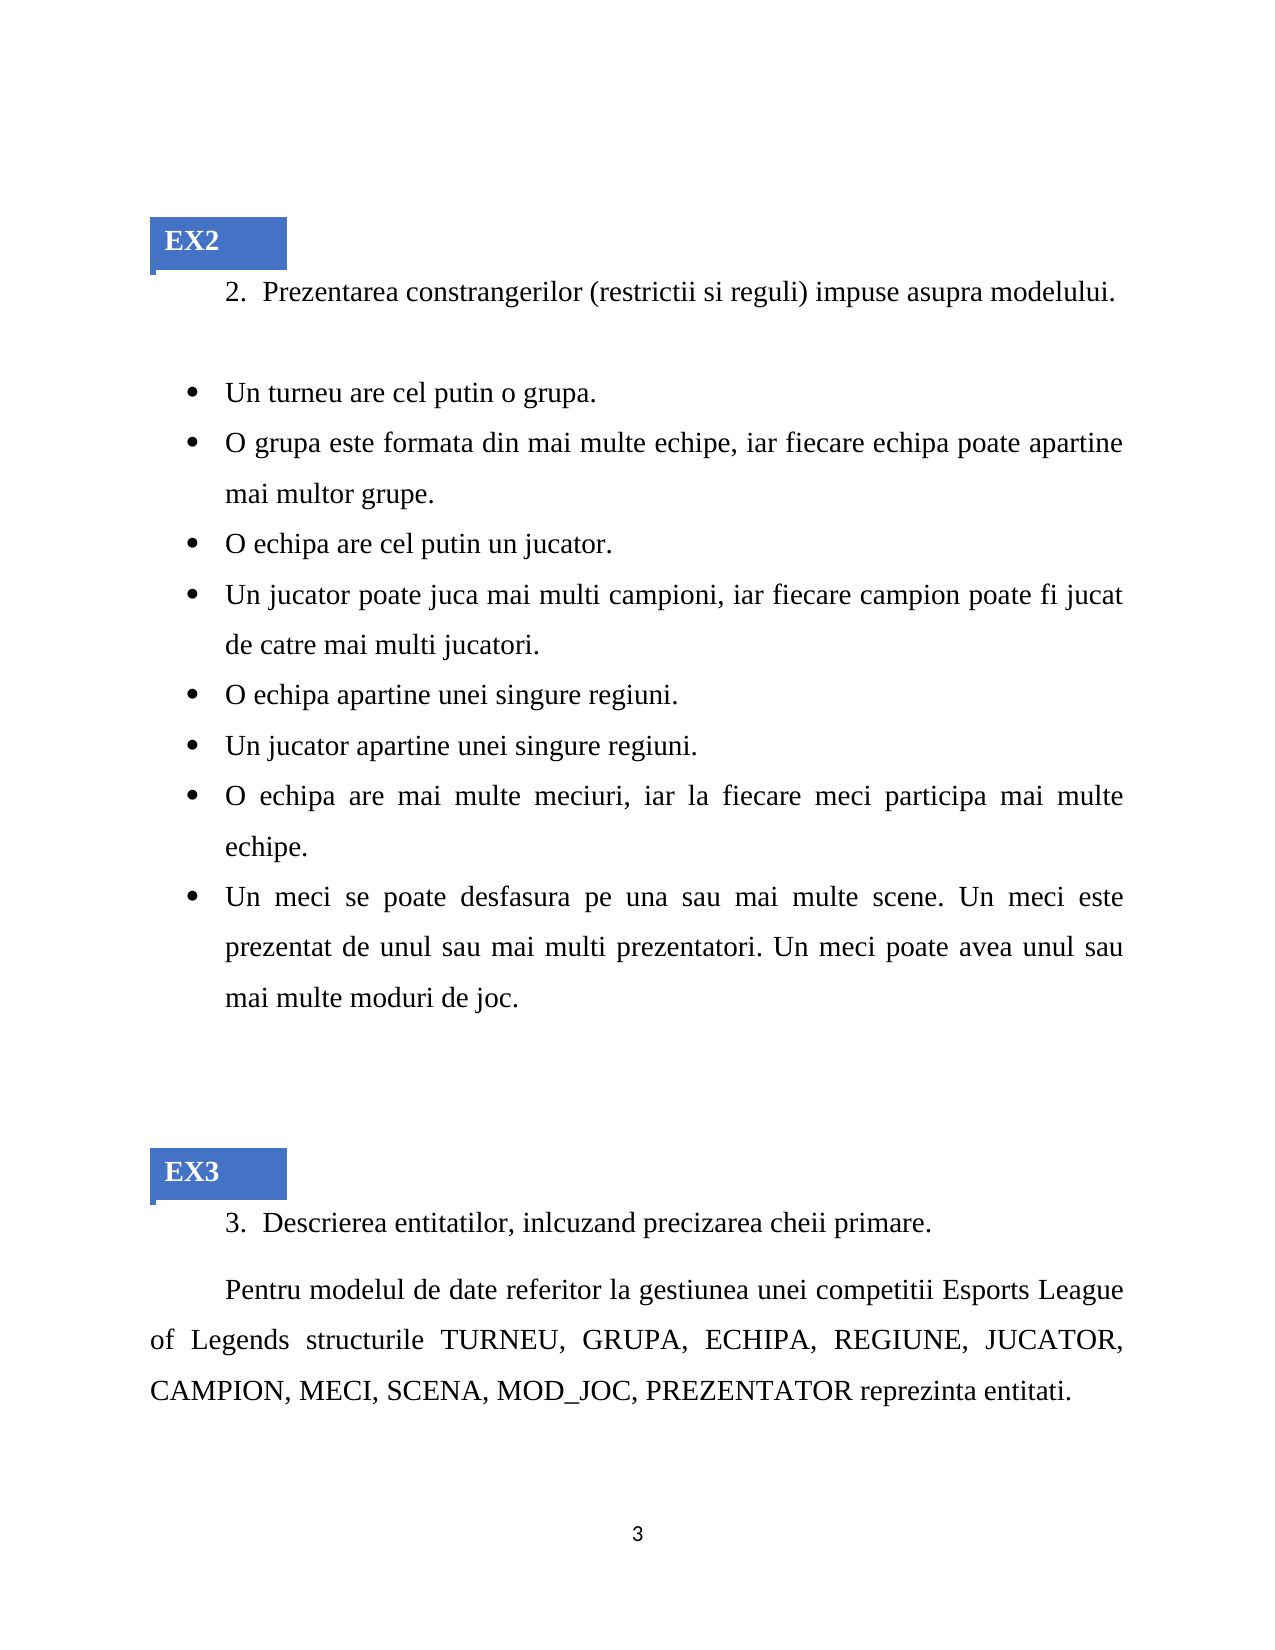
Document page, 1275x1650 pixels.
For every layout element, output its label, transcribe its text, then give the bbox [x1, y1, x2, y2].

table_header EX3 [156, 1154, 287, 1200]
list Descrierea entitatilor, inlcuzand precizarea cheii primare. [225, 1205, 1125, 1238]
list Un turneu are cel putin o grupa. [187, 375, 1125, 409]
list Un jucator poate juca mai multi campioni, iar fiecare campion poate fi jucat de catre mai multi jucatori. [187, 577, 1125, 661]
list Un jucator apartine unei singure regiuni. [187, 728, 1125, 762]
list O echipa are cel putin un jucator. [187, 526, 1125, 560]
list O grupa este formata din mai multe echipe, iar fiecare echipa poate apartine mai multor grupe. [187, 426, 1125, 509]
list O echipa apartine unei singure regiuni. [187, 677, 1125, 711]
table_header EX2 [156, 223, 287, 270]
list O echipa are mai multe meciuri, iar la fiecare meci participa mai multe echipe. [187, 778, 1125, 862]
text Pentru modelul de date referitor la gestiunea unei competitii Esports League of Legends structurile TURNEU, GRUPA, ECHIPA, REGIUNE, JUCATOR, CAMPION, MECI, SCENA, MOD_JOC, PREZENTATOR reprezinta entitati. [150, 1272, 1125, 1406]
list Un meci se poate desfasura pe una sau mai multe scene. Un meci este prezentat de unul sau mai multi prezentatori. Un meci poate avea unul sau mai multe moduri de joc. [187, 879, 1125, 1013]
list Prezentarea constrangerilor (restrictii si reguli) impuse asupra modelului. [225, 274, 1125, 308]
